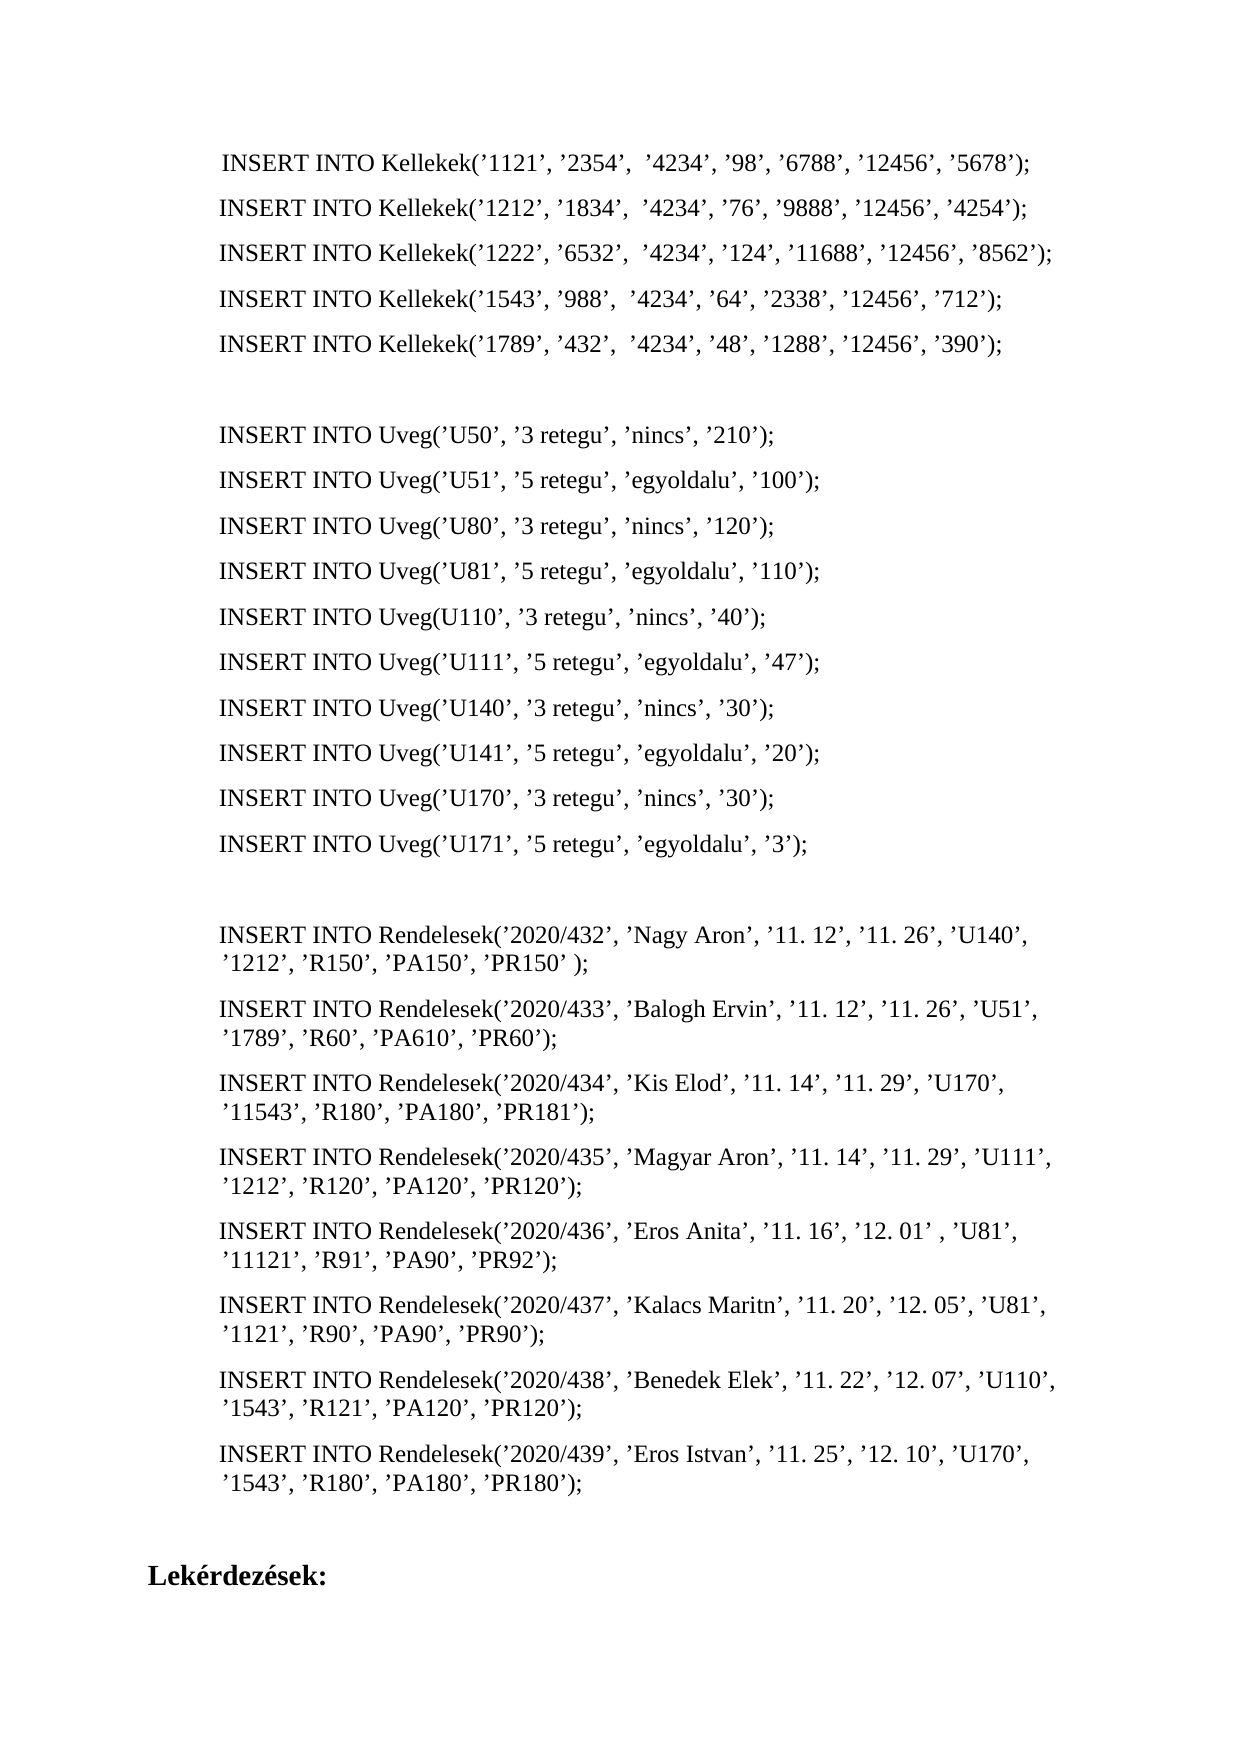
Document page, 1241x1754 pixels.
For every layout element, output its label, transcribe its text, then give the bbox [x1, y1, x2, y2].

text Lekérdezések: [148, 1558, 1093, 1592]
text INSERT INTO Rendelesek(’2020/438’, ’Benedek Elek’, ’11. 22’, ’12. 07’, ’U110’, ’1543’, ’R121’, ’PA120’, ’PR120’); [218, 1365, 1093, 1422]
text INSERT INTO Uveg(’U111’, ’5 retegu’, ’egyoldalu’, ’47’); [218, 647, 1093, 676]
text INSERT INTO Uveg(’U50’, ’3 retegu’, ’nincs’, ’210’); [218, 420, 1093, 449]
text INSERT INTO Uveg(’U81’, ’5 retegu’, ’egyoldalu’, ’110’); [218, 556, 1093, 585]
text INSERT INTO Kellekek(’1212’, ’1834’, ’4234’, ’76’, ’9888’, ’12456’, ’4254’); [218, 193, 1093, 222]
text INSERT INTO Uveg(’U171’, ’5 retegu’, ’egyoldalu’, ’3’); [218, 829, 1093, 858]
text INSERT INTO Uveg(U110’, ’3 retegu’, ’nincs’, ’40’); [218, 602, 1093, 631]
text INSERT INTO Uveg(’U141’, ’5 retegu’, ’egyoldalu’, ’20’); [218, 738, 1093, 767]
text INSERT INTO Rendelesek(’2020/436’, ’Eros Anita’, ’11. 16’, ’12. 01’ , ’U81’, ’11121’, ’R91’, ’PA90’, ’PR92’); [218, 1216, 1093, 1274]
text INSERT INTO Kellekek(’1121’, ’2354’, ’4234’, ’98’, ’6788’, ’12456’, ’5678’); [221, 148, 1093, 176]
text INSERT INTO Uveg(’U140’, ’3 retegu’, ’nincs’, ’30’); [218, 693, 1093, 721]
text INSERT INTO Kellekek(’1543’, ’988’, ’4234’, ’64’, ’2338’, ’12456’, ’712’); [218, 284, 1093, 313]
text INSERT INTO Kellekek(’1222’, ’6532’, ’4234’, ’124’, ’11688’, ’12456’, ’8562’); [218, 238, 1093, 267]
text INSERT INTO Rendelesek(’2020/433’, ’Balogh Ervin’, ’11. 12’, ’11. 26’, ’U51’, ’1789’, ’R60’, ’PA610’, ’PR60’); [218, 994, 1093, 1051]
text INSERT INTO Rendelesek(’2020/432’, ’Nagy Aron’, ’11. 12’, ’11. 26’, ’U140’, ’1212’, ’R150’, ’PA150’, ’PR150’ ); [218, 920, 1093, 977]
text INSERT INTO Rendelesek(’2020/439’, ’Eros Istvan’, ’11. 25’, ’12. 10’, ’U170’, ’1543’, ’R180’, ’PA180’, ’PR180’); [218, 1439, 1093, 1496]
text INSERT INTO Rendelesek(’2020/437’, ’Kalacs Maritn’, ’11. 20’, ’12. 05’, ’U81’, ’1121’, ’R90’, ’PA90’, ’PR90’); [218, 1291, 1093, 1348]
text INSERT INTO Rendelesek(’2020/435’, ’Magyar Aron’, ’11. 14’, ’11. 29’, ’U111’, ’1212’, ’R120’, ’PA120’, ’PR120’); [218, 1142, 1093, 1200]
text INSERT INTO Uveg(’U80’, ’3 retegu’, ’nincs’, ’120’); [218, 511, 1093, 540]
text INSERT INTO Uveg(’U170’, ’3 retegu’, ’nincs’, ’30’); [218, 783, 1093, 812]
text INSERT INTO Kellekek(’1789’, ’432’, ’4234’, ’48’, ’1288’, ’12456’, ’390’); [218, 329, 1093, 358]
text INSERT INTO Rendelesek(’2020/434’, ’Kis Elod’, ’11. 14’, ’11. 29’, ’U170’, ’11543’, ’R180’, ’PA180’, ’PR181’); [218, 1068, 1093, 1126]
text INSERT INTO Uveg(’U51’, ’5 retegu’, ’egyoldalu’, ’100’); [218, 466, 1093, 494]
